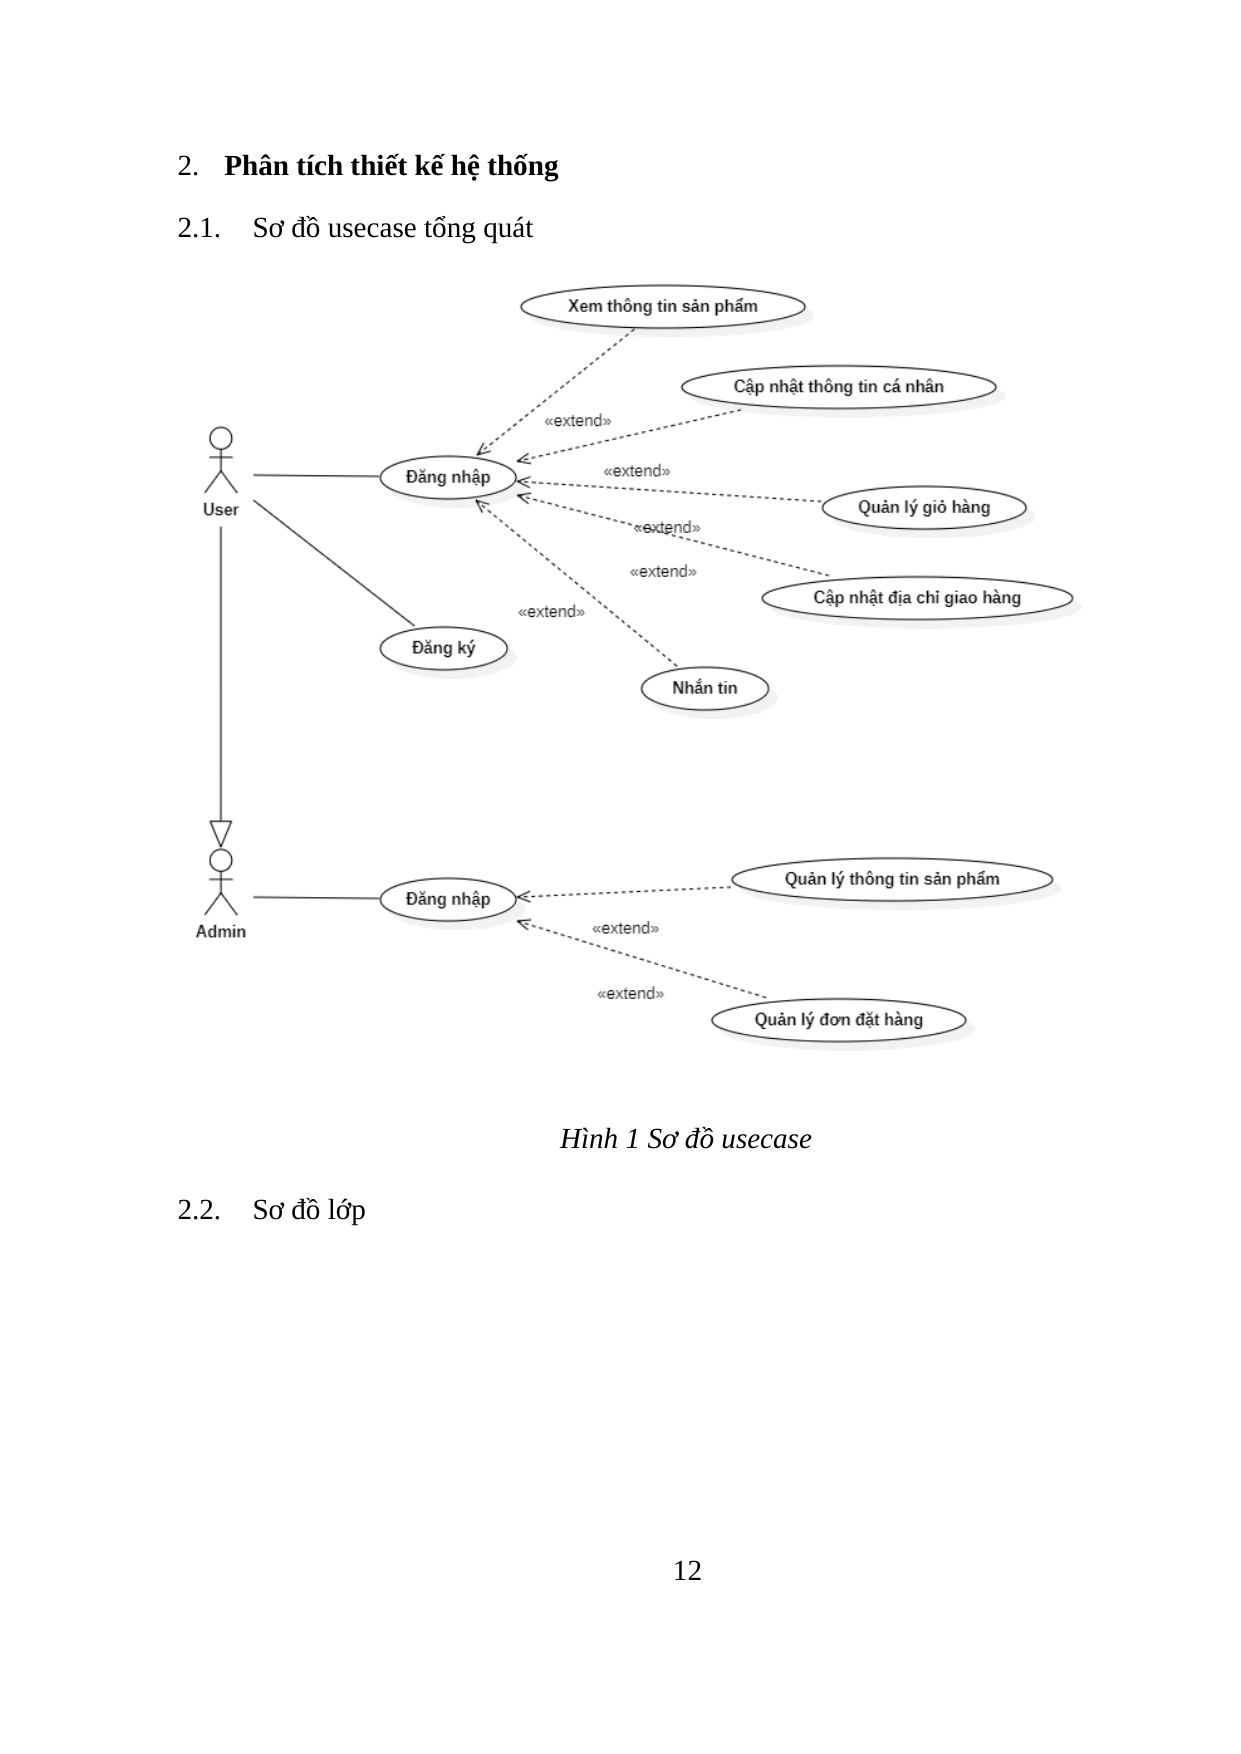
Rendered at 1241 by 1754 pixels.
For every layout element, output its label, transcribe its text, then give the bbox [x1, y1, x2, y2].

list Sơ đồ lớp [177, 1192, 1122, 1226]
picture [177, 273, 1123, 1092]
subtitle Phân tích thiết kế hệ thống [177, 148, 1122, 181]
subtitle Sơ đồ usecase tổng quát [177, 211, 1122, 244]
text Hình 1 Sơ đồ usecase [177, 1121, 1122, 1154]
